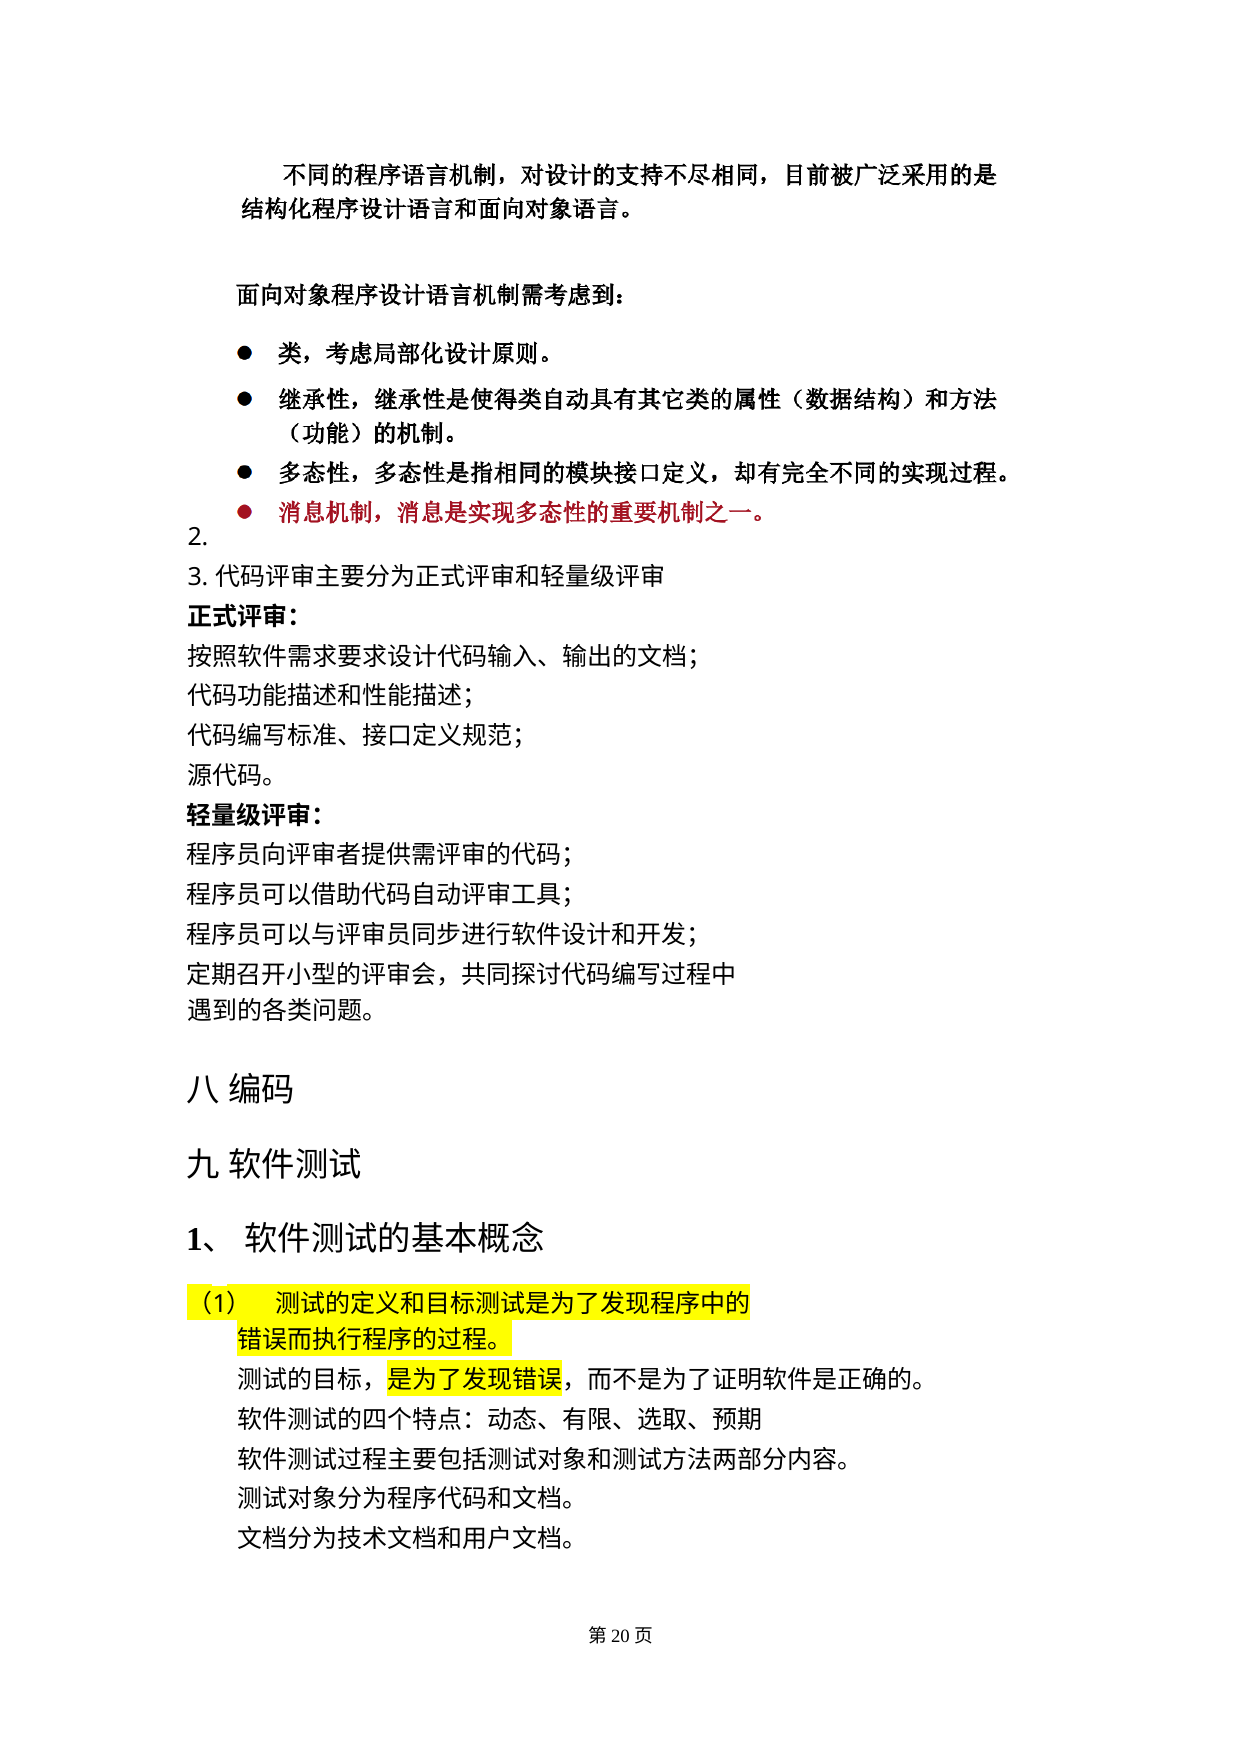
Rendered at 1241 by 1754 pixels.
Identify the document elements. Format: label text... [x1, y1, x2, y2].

subtitle 1、 软件测试的基本概念 [186, 1212, 1078, 1260]
picture [214, 154, 1022, 546]
text 八 编码 [186, 1063, 1078, 1111]
text 轻量级评审： [186, 795, 754, 831]
text 程序员可以与评审员同步进行软件设计和开发； [186, 914, 754, 951]
text 源代码。 [187, 755, 754, 792]
text 按照软件需求要求设计代码输入、输出的文档； [187, 636, 754, 672]
text 正式评审： [187, 596, 754, 632]
text 定期召开小型的评审会，共同探讨代码编写过程中遇到的各类问题。 [186, 954, 754, 1027]
text 程序员可以借助代码自动评审工具； [186, 875, 754, 911]
text 3. 代码评审主要分为正式评审和轻量级评审 [187, 556, 1078, 593]
subtitle 九 软件测试 [186, 1137, 1078, 1186]
list 测试的定义和目标测试是为了发现程序中的错误而执行程序的过程。 [187, 1283, 763, 1356]
text 文档分为技术文档和用户文档。 [237, 1519, 1078, 1555]
text 程序员向评审者提供需评审的代码； [186, 835, 754, 871]
text 测试的目标，是为了发现错误，而不是为了证明软件是正确的。 [237, 1359, 1078, 1396]
text 代码功能描述和性能描述； [187, 676, 754, 712]
text 软件测试过程主要包括测试对象和测试方法两部分内容。 [237, 1439, 1078, 1475]
text 代码编写标准、接口定义规范； [187, 716, 754, 752]
text 测试对象分为程序代码和文档。 [237, 1479, 1078, 1515]
text 软件测试的四个特点：动态、有限、选取、预期 [237, 1399, 1078, 1436]
